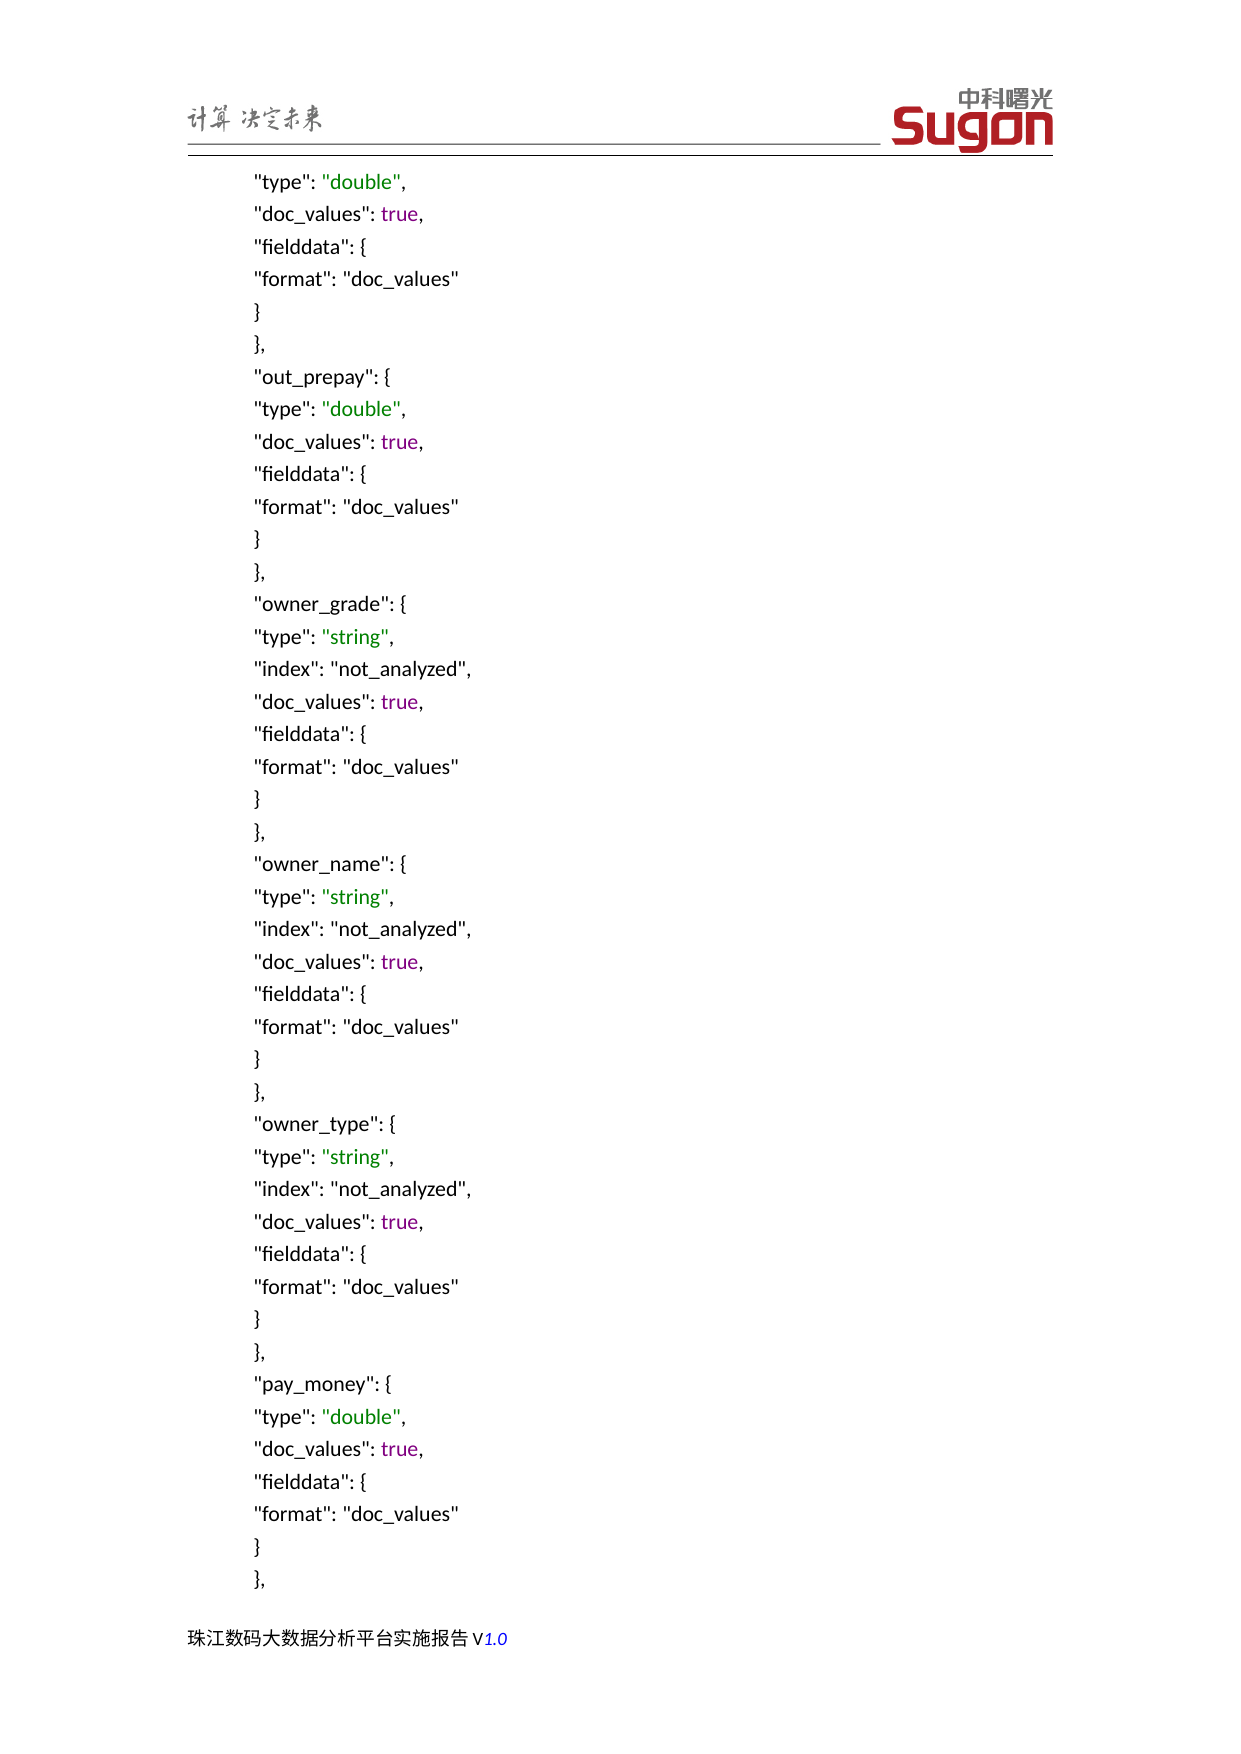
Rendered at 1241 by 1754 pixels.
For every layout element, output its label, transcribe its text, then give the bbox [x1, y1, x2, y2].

text }, [253, 1563, 1053, 1595]
text "owner_name": { [253, 848, 1053, 880]
text "type": "string", [253, 1140, 1053, 1173]
text "fielddata": { [253, 1238, 1053, 1270]
text "fielddata": { [253, 718, 1053, 750]
text "format": "doc_values" [253, 263, 1053, 295]
text "doc_values": true, [253, 1205, 1053, 1238]
text "type": "double", [253, 165, 1053, 198]
text "owner_grade": { [253, 588, 1053, 620]
text "type": "string", [253, 620, 1053, 653]
text "doc_values": true, [253, 1433, 1053, 1465]
text "index": "not_analyzed", [253, 653, 1053, 685]
text "format": "doc_values" [253, 490, 1053, 523]
text "fielddata": { [253, 458, 1053, 490]
text "fielddata": { [253, 978, 1053, 1010]
text "index": "not_analyzed", [253, 1173, 1053, 1205]
text "out_prepay": { [253, 360, 1053, 393]
text } [253, 523, 1053, 555]
text } [253, 1303, 1053, 1335]
text "type": "double", [253, 393, 1053, 425]
text }, [253, 555, 1053, 588]
text }, [253, 1075, 1053, 1108]
text "type": "double", [253, 1400, 1053, 1433]
text "format": "doc_values" [253, 1270, 1053, 1303]
text "doc_values": true, [253, 198, 1053, 230]
text "doc_values": true, [253, 425, 1053, 458]
text "format": "doc_values" [253, 1010, 1053, 1043]
text "doc_values": true, [253, 685, 1053, 718]
text } [253, 783, 1053, 815]
text "index": "not_analyzed", [253, 913, 1053, 945]
text "type": "string", [253, 880, 1053, 913]
text "doc_values": true, [253, 945, 1053, 978]
text "pay_money": { [253, 1368, 1053, 1400]
text "format": "doc_values" [253, 1498, 1053, 1530]
text "fielddata": { [253, 230, 1053, 263]
text "owner_type": { [253, 1108, 1053, 1140]
text }, [253, 328, 1053, 360]
text }, [253, 1335, 1053, 1368]
text } [253, 295, 1053, 328]
text "fielddata": { [253, 1465, 1053, 1498]
picture [187, 88, 1053, 153]
text "format": "doc_values" [253, 750, 1053, 783]
text } [253, 1043, 1053, 1075]
text }, [253, 815, 1053, 848]
text } [253, 1530, 1053, 1563]
